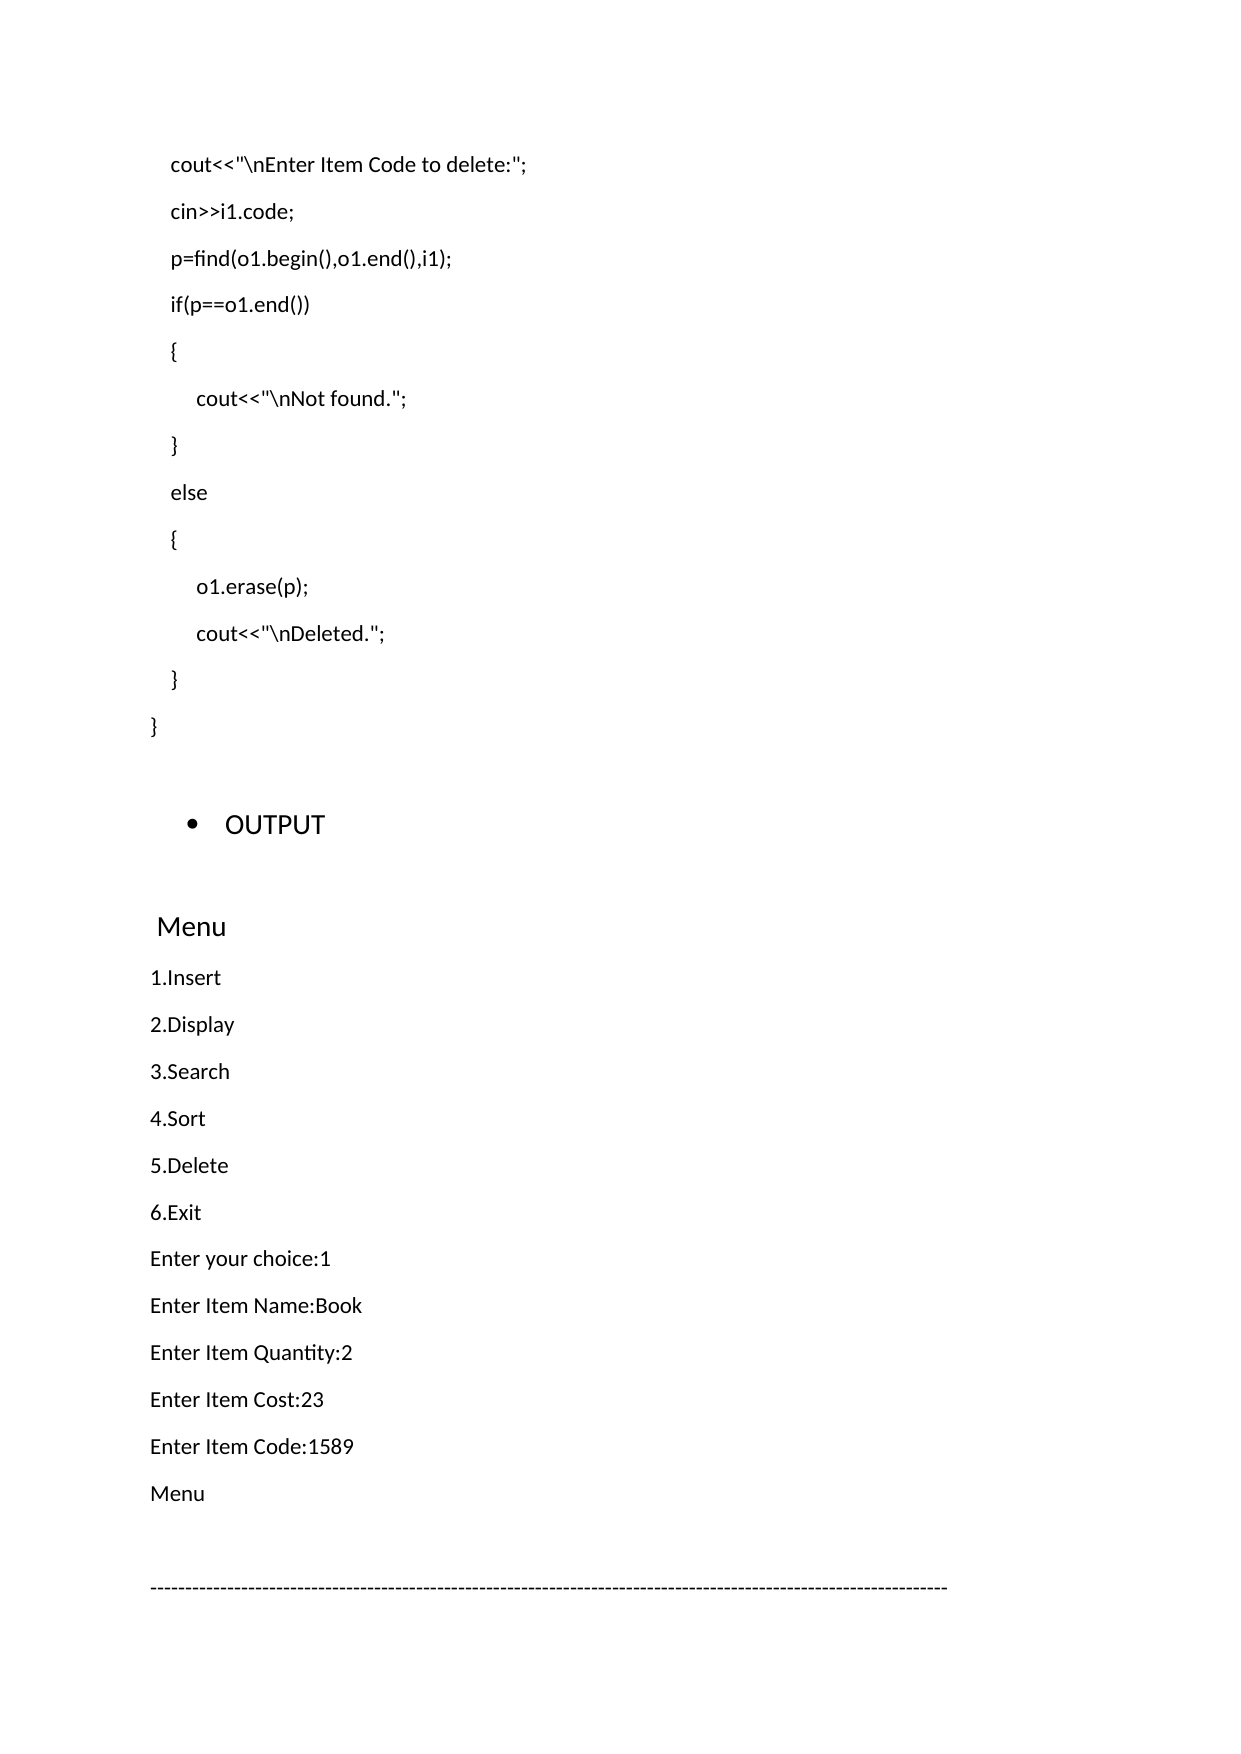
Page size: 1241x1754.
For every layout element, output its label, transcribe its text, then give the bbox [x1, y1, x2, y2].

list OUTPUT [187, 806, 1090, 842]
text cout<<"\nEnter Item Code to delete:"; [150, 150, 1090, 178]
text o1.erase(p); [150, 572, 1090, 600]
text Enter Item Name:Book [150, 1291, 1090, 1319]
text ------------------------------------------------------------------------------------------------------------------ [150, 1573, 1090, 1601]
text else [150, 478, 1090, 506]
text cout<<"\nNot found."; [150, 384, 1090, 412]
text } [150, 431, 1090, 459]
text Menu [150, 1479, 1090, 1507]
text 5.Delete [150, 1151, 1090, 1179]
text if(p==o1.end()) [150, 291, 1090, 319]
text cout<<"\nDeleted."; [150, 619, 1090, 647]
text 4.Sort [150, 1104, 1090, 1132]
text Enter your choice:1 [150, 1244, 1090, 1273]
text Enter Item Quantity:2 [150, 1338, 1090, 1366]
text 1.Insert [150, 963, 1090, 991]
text { [150, 525, 1090, 553]
text } [150, 666, 1090, 694]
text 6.Exit [150, 1198, 1090, 1226]
text Enter Item Cost:23 [150, 1385, 1090, 1413]
text p=find(o1.begin(),o1.end(),i1); [150, 244, 1090, 272]
text { [150, 337, 1090, 366]
text Menu [150, 908, 1090, 944]
text cin>>i1.code; [150, 197, 1090, 225]
text } [150, 712, 1090, 741]
text 2.Display [150, 1010, 1090, 1038]
text 3.Search [150, 1057, 1090, 1085]
text Enter Item Code:1589 [150, 1432, 1090, 1460]
